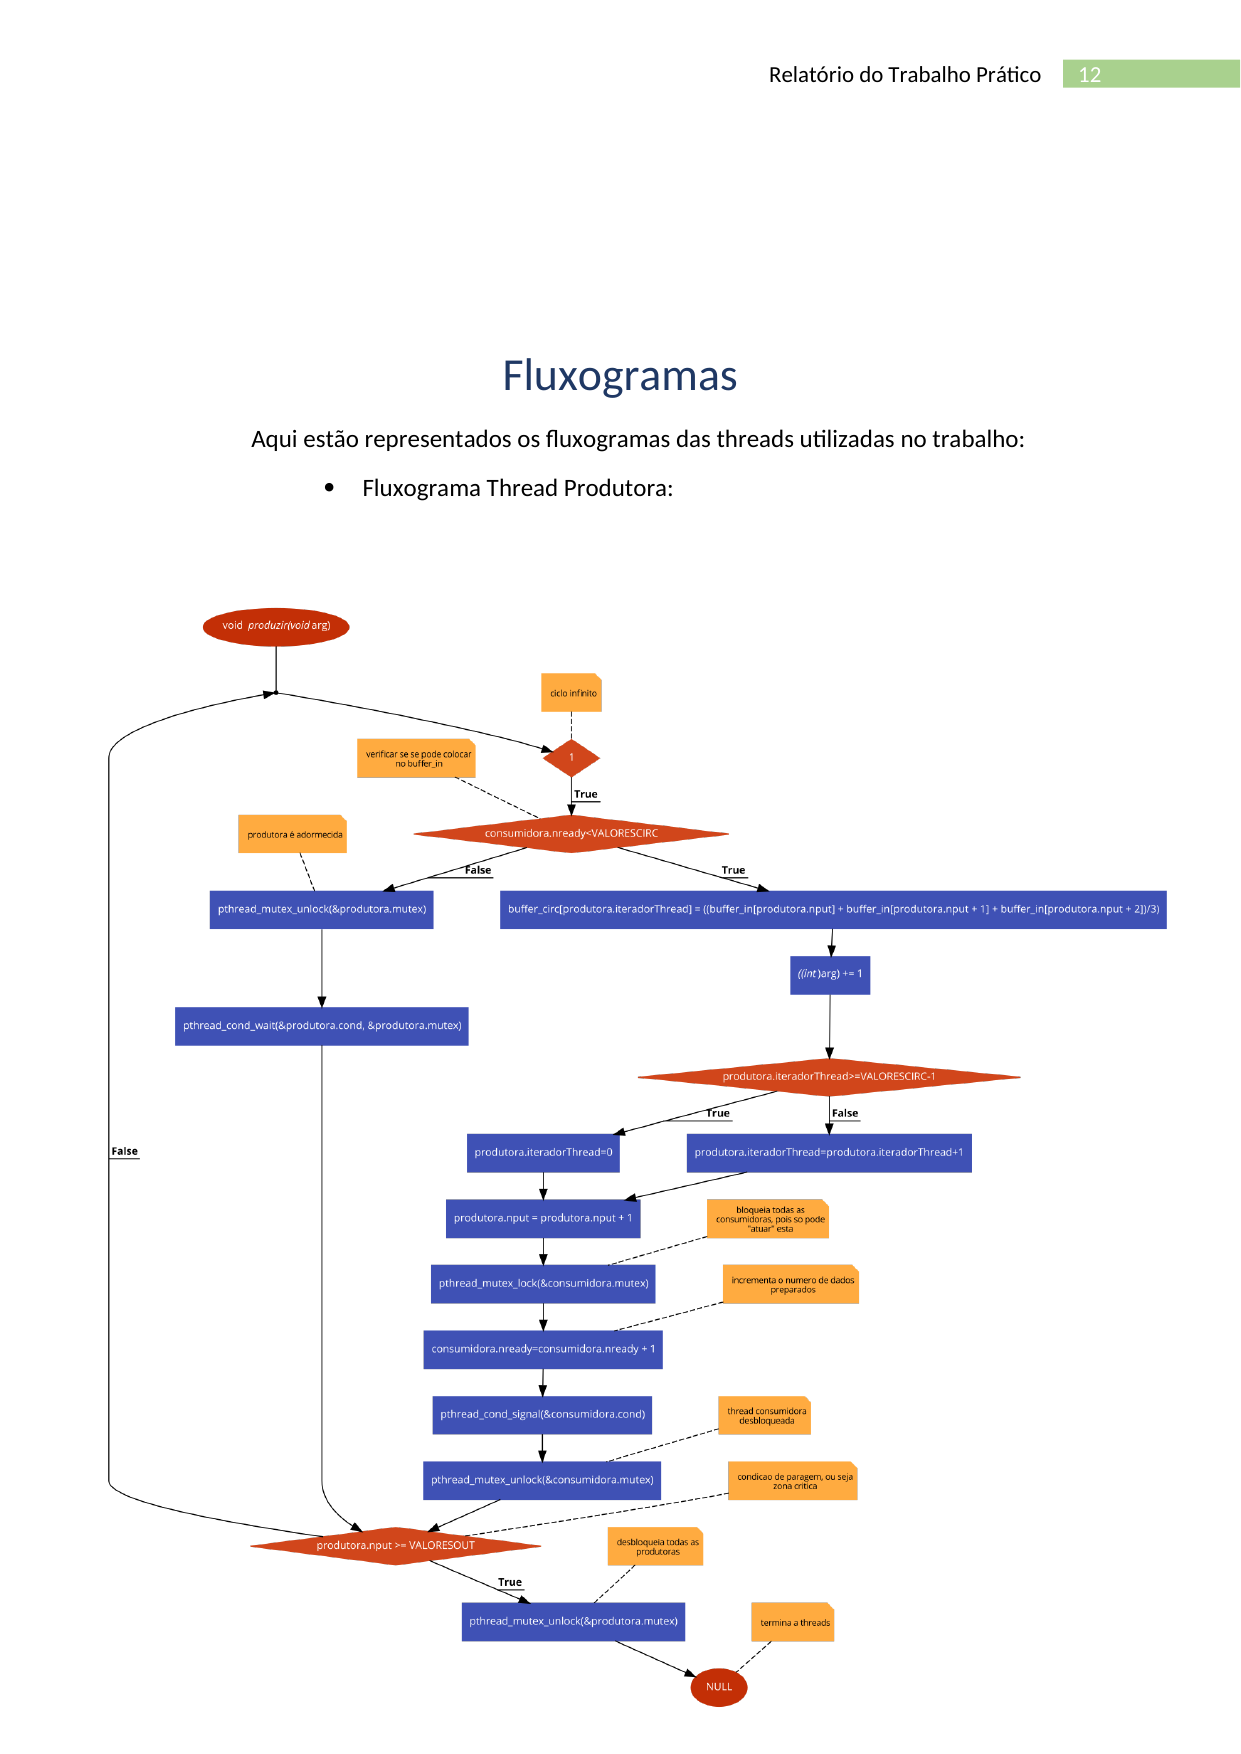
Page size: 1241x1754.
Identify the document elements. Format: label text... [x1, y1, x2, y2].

picture [104, 604, 1177, 1713]
text Aqui estão representados os fluxogramas das threads utilizadas no trabalho: [177, 423, 1063, 453]
list Fluxograma Thread Produtora: [325, 472, 1063, 503]
text Fluxogramas [177, 346, 1063, 402]
